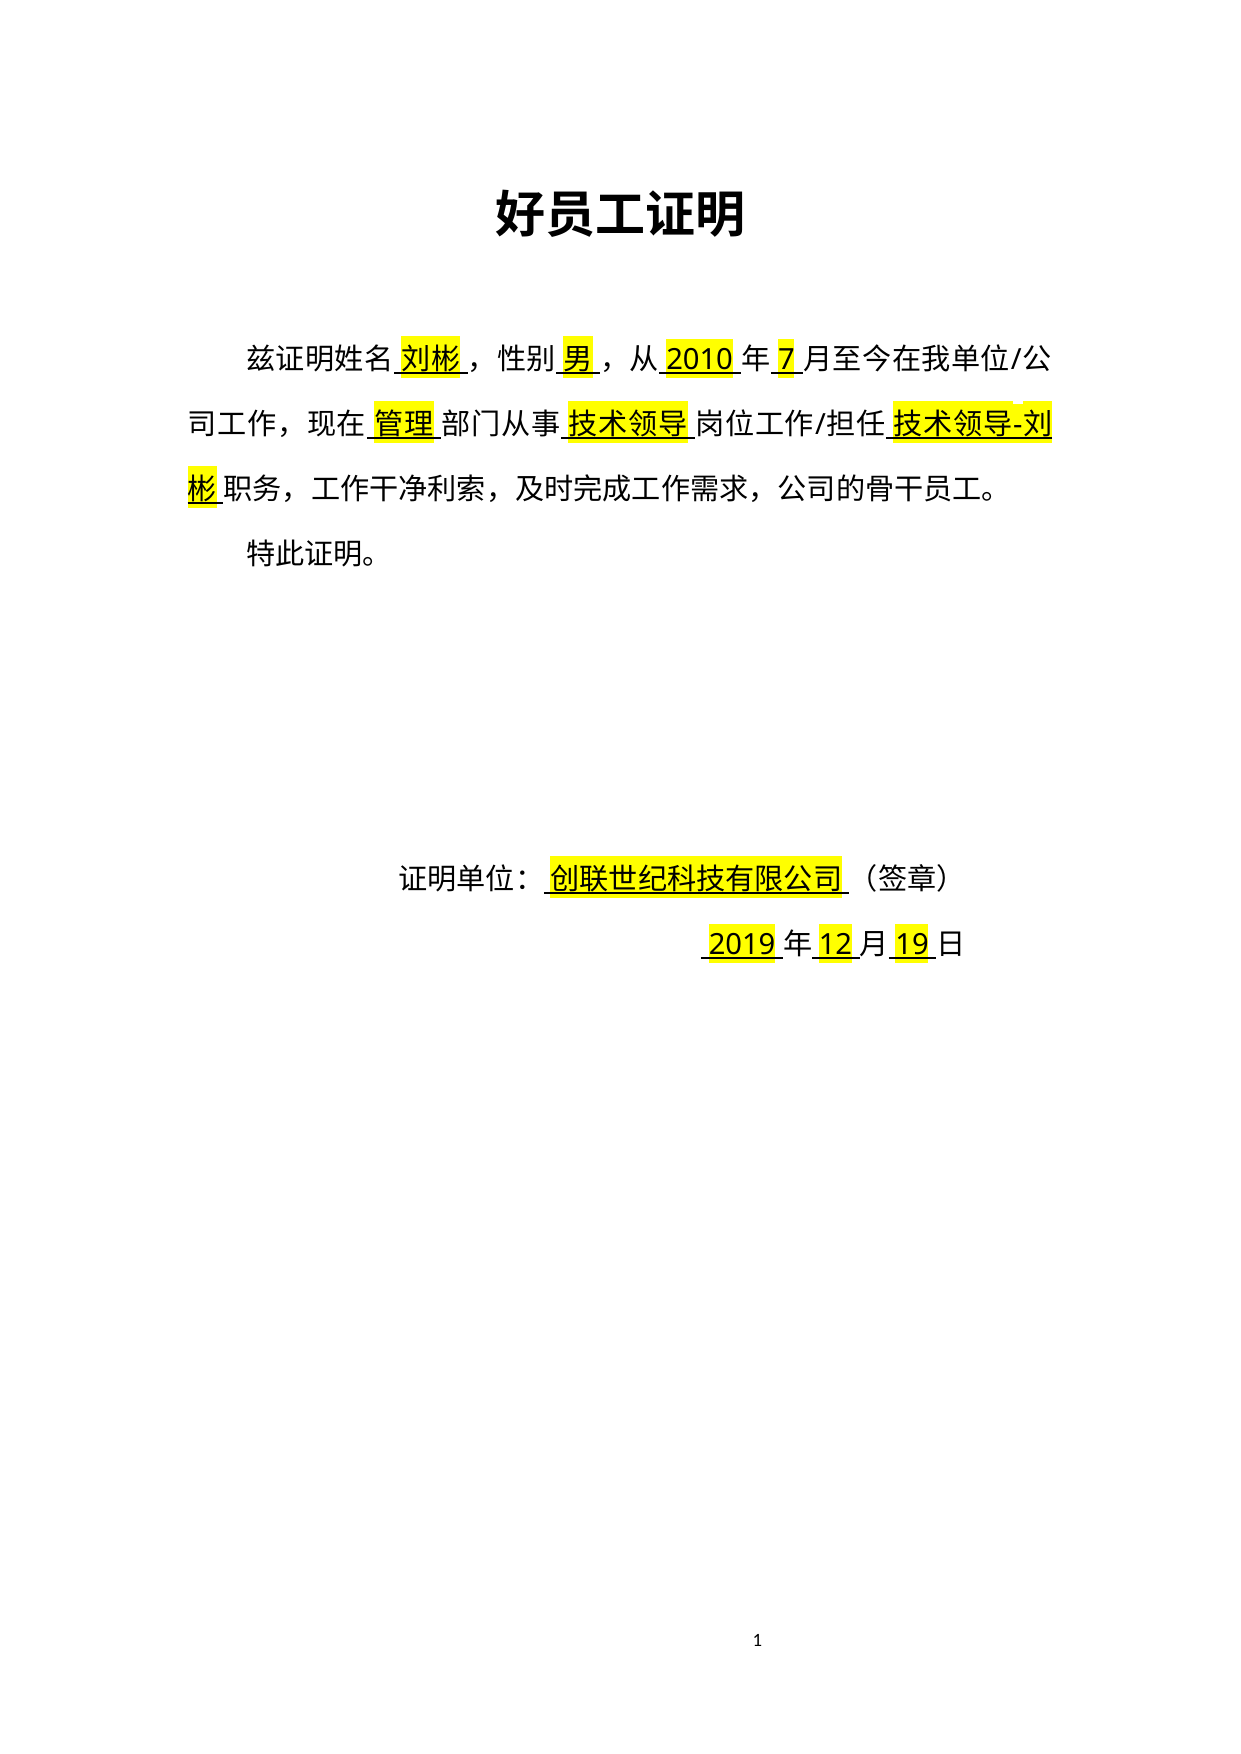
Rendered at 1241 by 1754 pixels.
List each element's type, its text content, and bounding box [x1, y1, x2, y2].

text 兹证明姓名 刘彬 ，性别 男 ，从 2010 年 7 月至今在我单位/公司工作，现在 管理 部门从事 技术领导 岗位工作/担任 技术领导-刘彬 职务，工作干净利索，及时完成工作需求，公司的骨干员工。 [187, 324, 1053, 519]
text 2019 年 12 月 19 日 [187, 909, 965, 974]
text 特此证明。 [187, 519, 1053, 584]
text 证明单位： 创联世纪科技有限公司 （签章） [187, 844, 965, 909]
text 好员工证明 [187, 162, 1053, 259]
